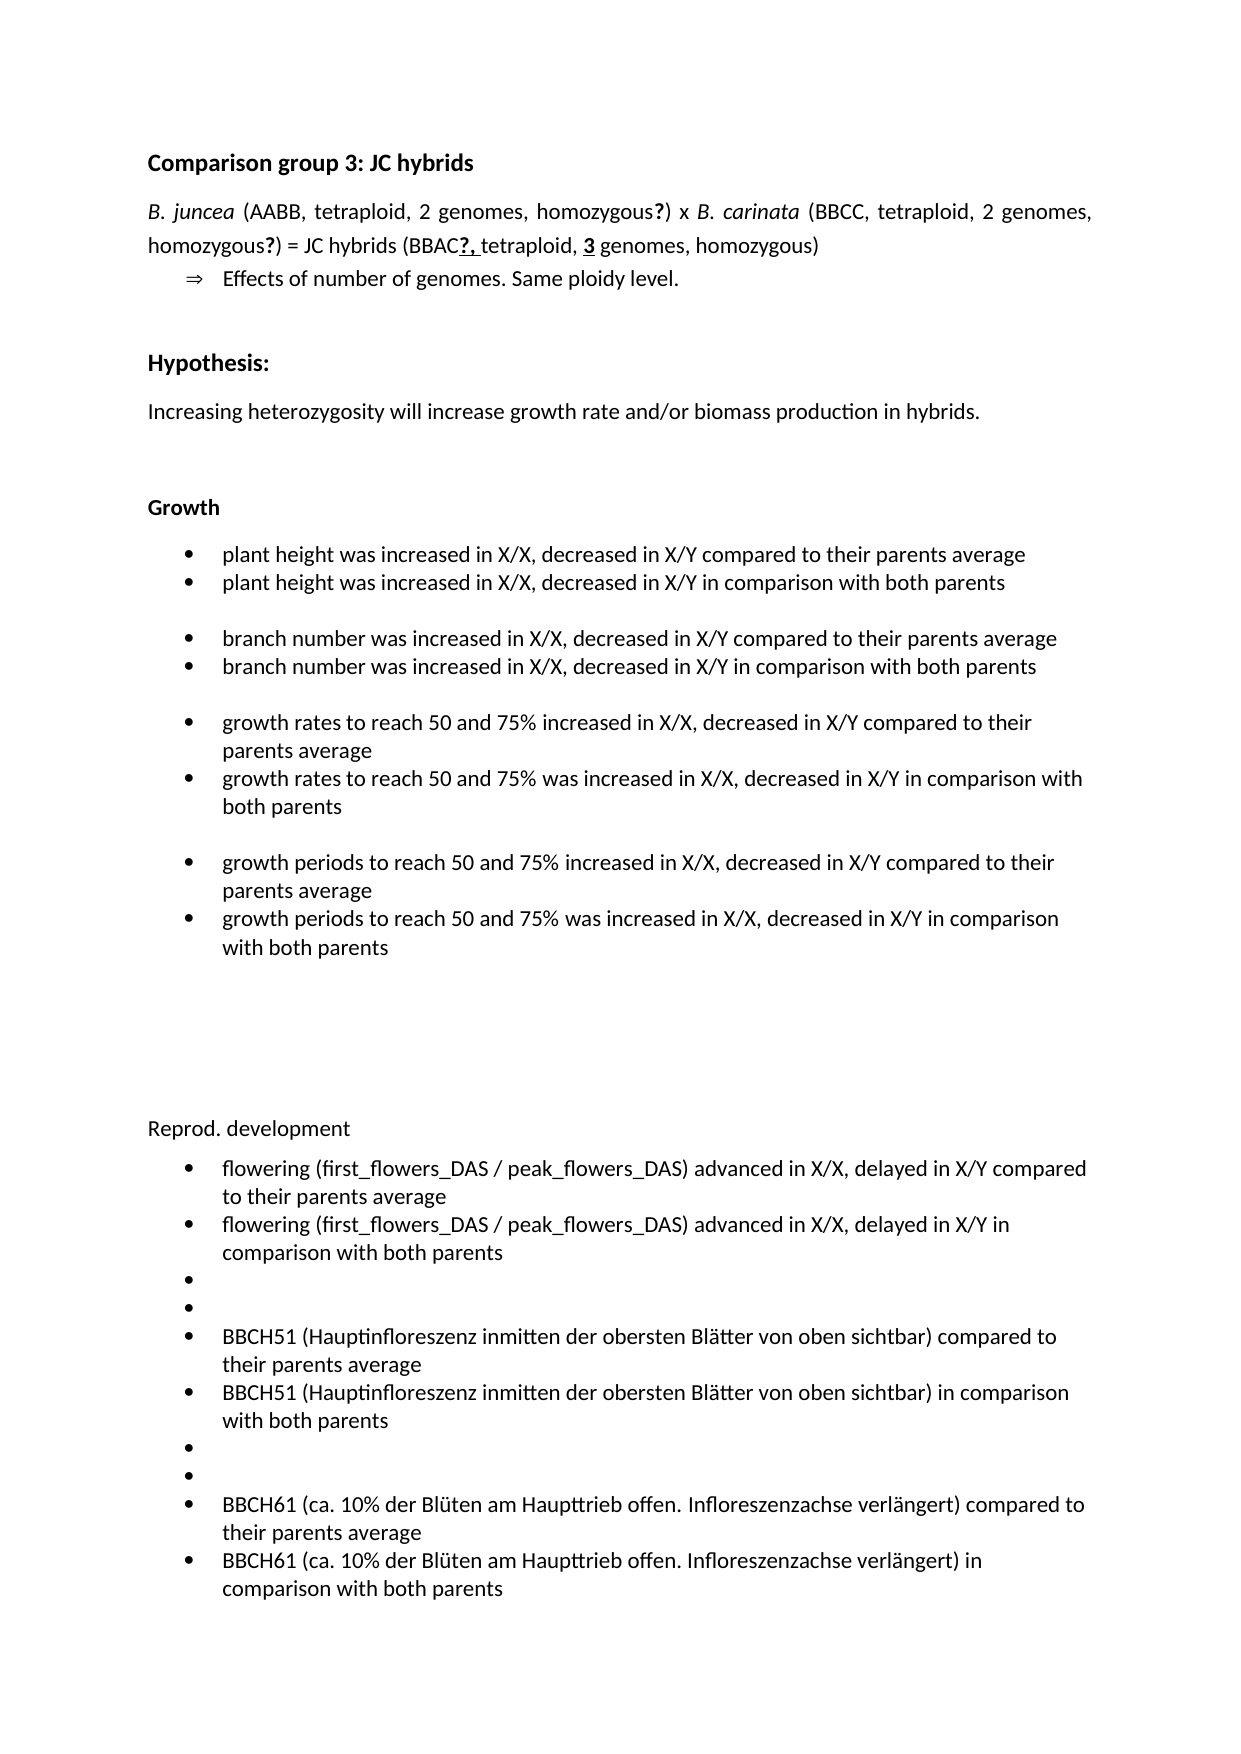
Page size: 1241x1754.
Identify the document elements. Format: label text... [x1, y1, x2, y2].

text Increasing heterozygosity will increase growth rate and/or biomass production in hybrids. [148, 397, 1093, 425]
text Hypothesis: [148, 347, 1093, 378]
list plant height was increased in X/X, decreased in X/Y in comparison with both parents [185, 568, 1093, 596]
list growth rates to reach 50 and 75% increased in X/X, decreased in X/Y compared to their parents average [185, 708, 1093, 764]
list growth periods to reach 50 and 75% was increased in X/X, decreased in X/Y in comparison with both parents [185, 904, 1093, 961]
text Comparison group 3: JC hybrids [148, 148, 1093, 178]
list BBCH51 (Hauptinfloreszenz inmitten der obersten Blätter von oben sichtbar) compared to their parents average [185, 1322, 1093, 1378]
text B. juncea (AABB, tetraploid, 2 genomes, homozygous?) x B. carinata (BBCC, tetraploid, 2 genomes, homozygous?) = JC hybrids (BBAC?, tetraploid, 3 genomes, homozygous) [148, 197, 1093, 259]
list flowering (first_flowers_DAS / peak_flowers_DAS) advanced in X/X, delayed in X/Y compared to their parents average [185, 1154, 1093, 1210]
list growth rates to reach 50 and 75% was increased in X/X, decreased in X/Y in comparison with both parents [185, 764, 1093, 821]
list BBCH51 (Hauptinfloreszenz inmitten der obersten Blätter von oben sichtbar) in comparison with both parents [185, 1378, 1093, 1434]
list BBCH61 (ca. 10% der Blüten am Haupttrieb offen. Infloreszenzachse verlängert) in comparison with both parents [185, 1547, 1093, 1603]
list BBCH61 (ca. 10% der Blüten am Haupttrieb offen. Infloreszenzachse verlängert) compared to their parents average [185, 1491, 1093, 1547]
list Effects of number of genomes. Same ploidy level. [185, 264, 1093, 292]
list branch number was increased in X/X, decreased in X/Y compared to their parents average [185, 624, 1093, 652]
list branch number was increased in X/X, decreased in X/Y in comparison with both parents [185, 652, 1093, 680]
list plant height was increased in X/X, decreased in X/Y compared to their parents average [185, 540, 1093, 568]
list flowering (first_flowers_DAS / peak_flowers_DAS) advanced in X/X, delayed in X/Y in comparison with both parents [185, 1210, 1093, 1266]
list growth periods to reach 50 and 75% increased in X/X, decreased in X/Y compared to their parents average [185, 848, 1093, 904]
text Reprod. development [148, 1114, 1093, 1142]
text Growth [148, 493, 1093, 521]
